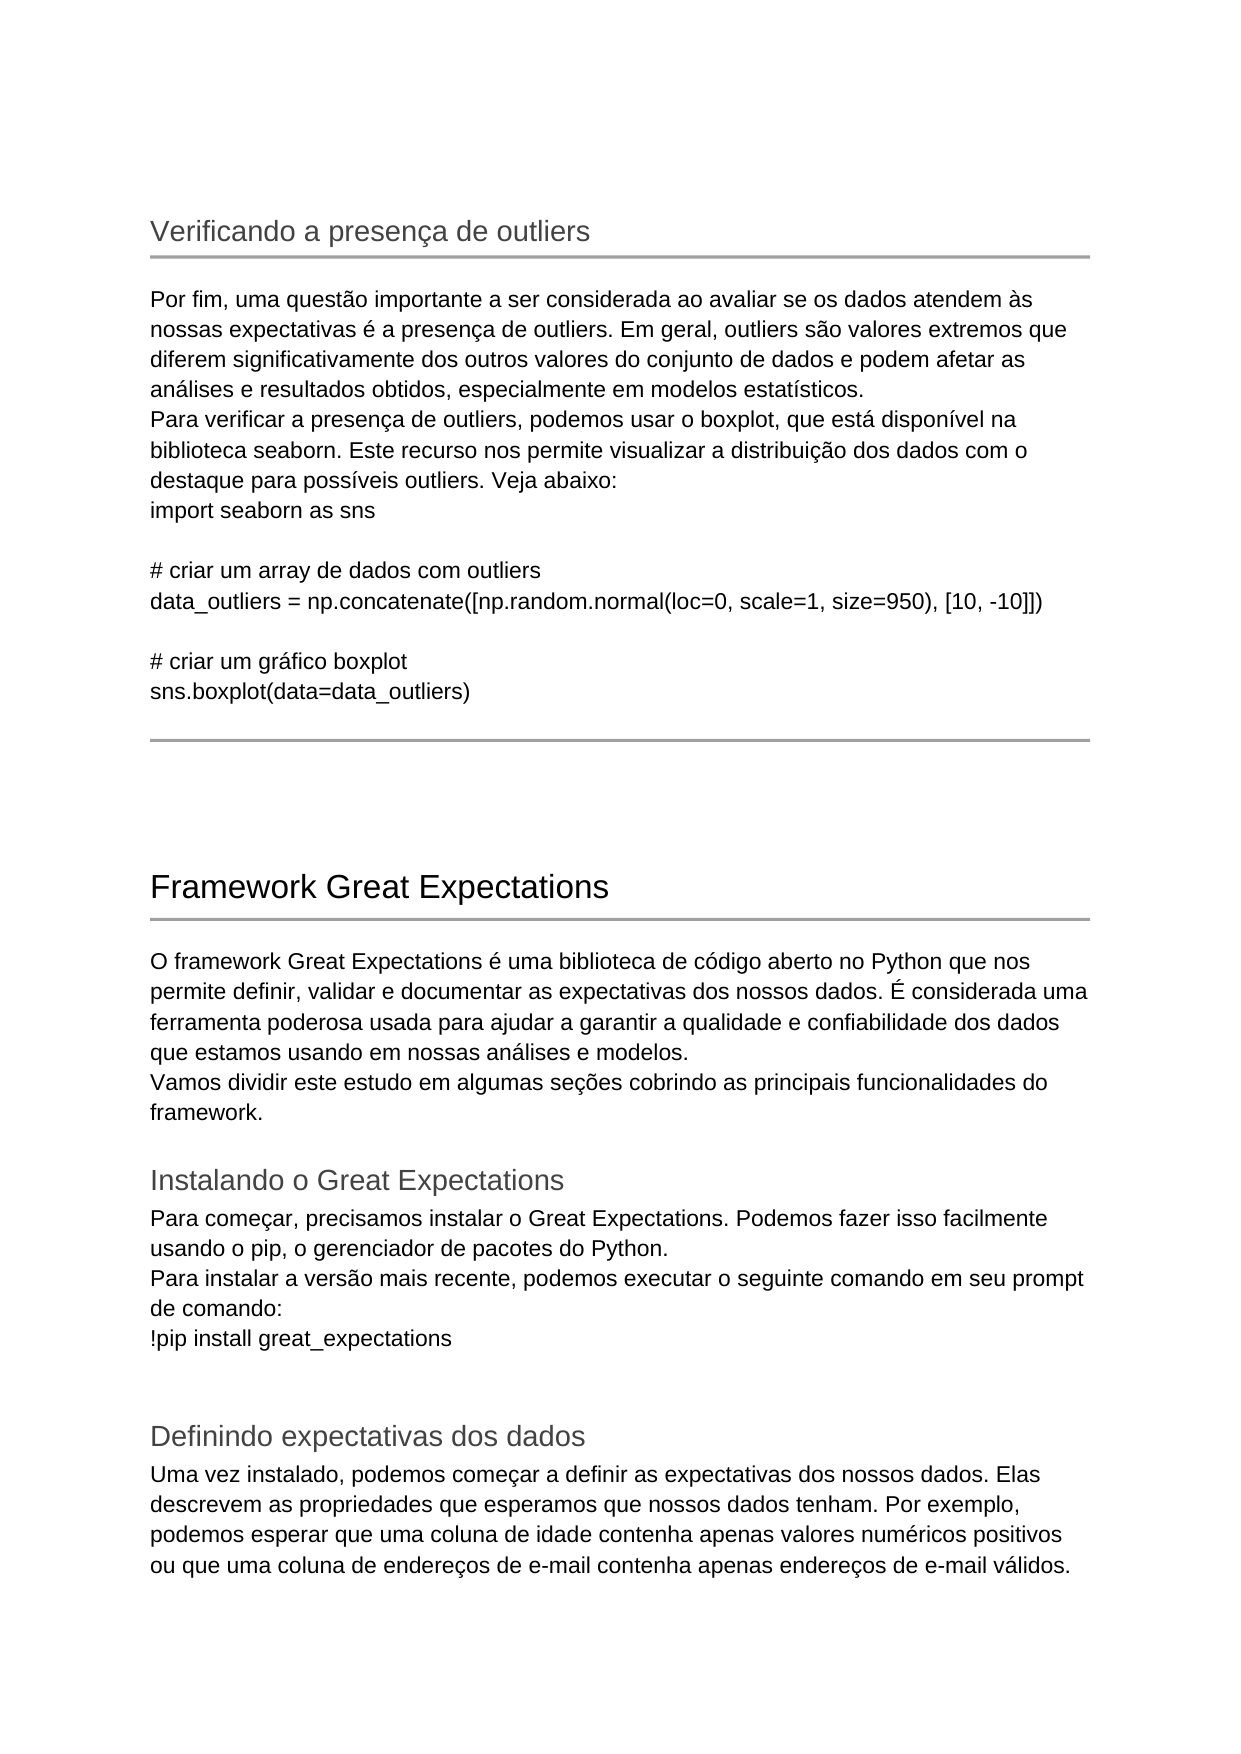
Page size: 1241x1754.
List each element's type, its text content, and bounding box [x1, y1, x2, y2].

text Para começar, precisamos instalar o Great Expectations. Podemos fazer isso facilmente usando o pip, o gerenciador de pacotes do Python. [150, 1204, 1090, 1261]
text import seaborn as sns [150, 497, 1090, 523]
text # criar um array de dados com outliers [150, 557, 1090, 584]
subtitle Framework Great Expectations [150, 867, 1090, 905]
text O framework Great Expectations é uma biblioteca de código aberto no Python que nos permite definir, validar e documentar as expectativas dos nossos dados. É considerada uma ferramenta poderosa usada para ajudar a garantir a qualidade e confiabilidade dos dados que estamos usando em nossas análises e modelos. [150, 948, 1090, 1065]
text Vamos dividir este estudo em algumas seções cobrindo as principais funcionalidades do framework. [150, 1069, 1090, 1125]
text !pip install great_expectations [150, 1325, 1090, 1352]
text Para verificar a presença de outliers, podemos usar o boxplot, que está disponível na biblioteca seaborn. Este recurso nos permite visualizar a distribuição dos dados com o destaque para possíveis outliers. Veja abaixo: [150, 406, 1090, 493]
subtitle Verificando a presença de outliers [150, 213, 1090, 247]
text Uma vez instalado, podemos começar a definir as expectativas dos nossos dados. Elas descrevem as propriedades que esperamos que nossos dados tenham. Por exemplo, podemos esperar que uma coluna de idade contenha apenas valores numéricos positivos ou que uma coluna de endereços de e-mail contenha apenas endereços de e-mail válidos. [150, 1461, 1090, 1578]
text Para instalar a versão mais recente, podemos executar o seguinte comando em seu prompt de comando: [150, 1265, 1090, 1321]
text # criar um gráfico boxplot [150, 648, 1090, 674]
text sns.boxplot(data=data_outliers) [150, 678, 1090, 705]
text Por fim, uma questão importante a ser considerada ao avaliar se os dados atendem às nossas expectativas é a presença de outliers. Em geral, outliers são valores extremos que diferem significativamente dos outros valores do conjunto de dados e podem afetar as análises e resultados obtidos, especialmente em modelos estatísticos. [150, 286, 1090, 403]
subtitle Instalando o Great Expectations [150, 1163, 1090, 1196]
subtitle Definindo expectativas dos dados [150, 1419, 1090, 1453]
text data_outliers = np.concatenate([np.random.normal(loc=0, scale=1, size=950), [10, -10]]) [150, 588, 1090, 614]
